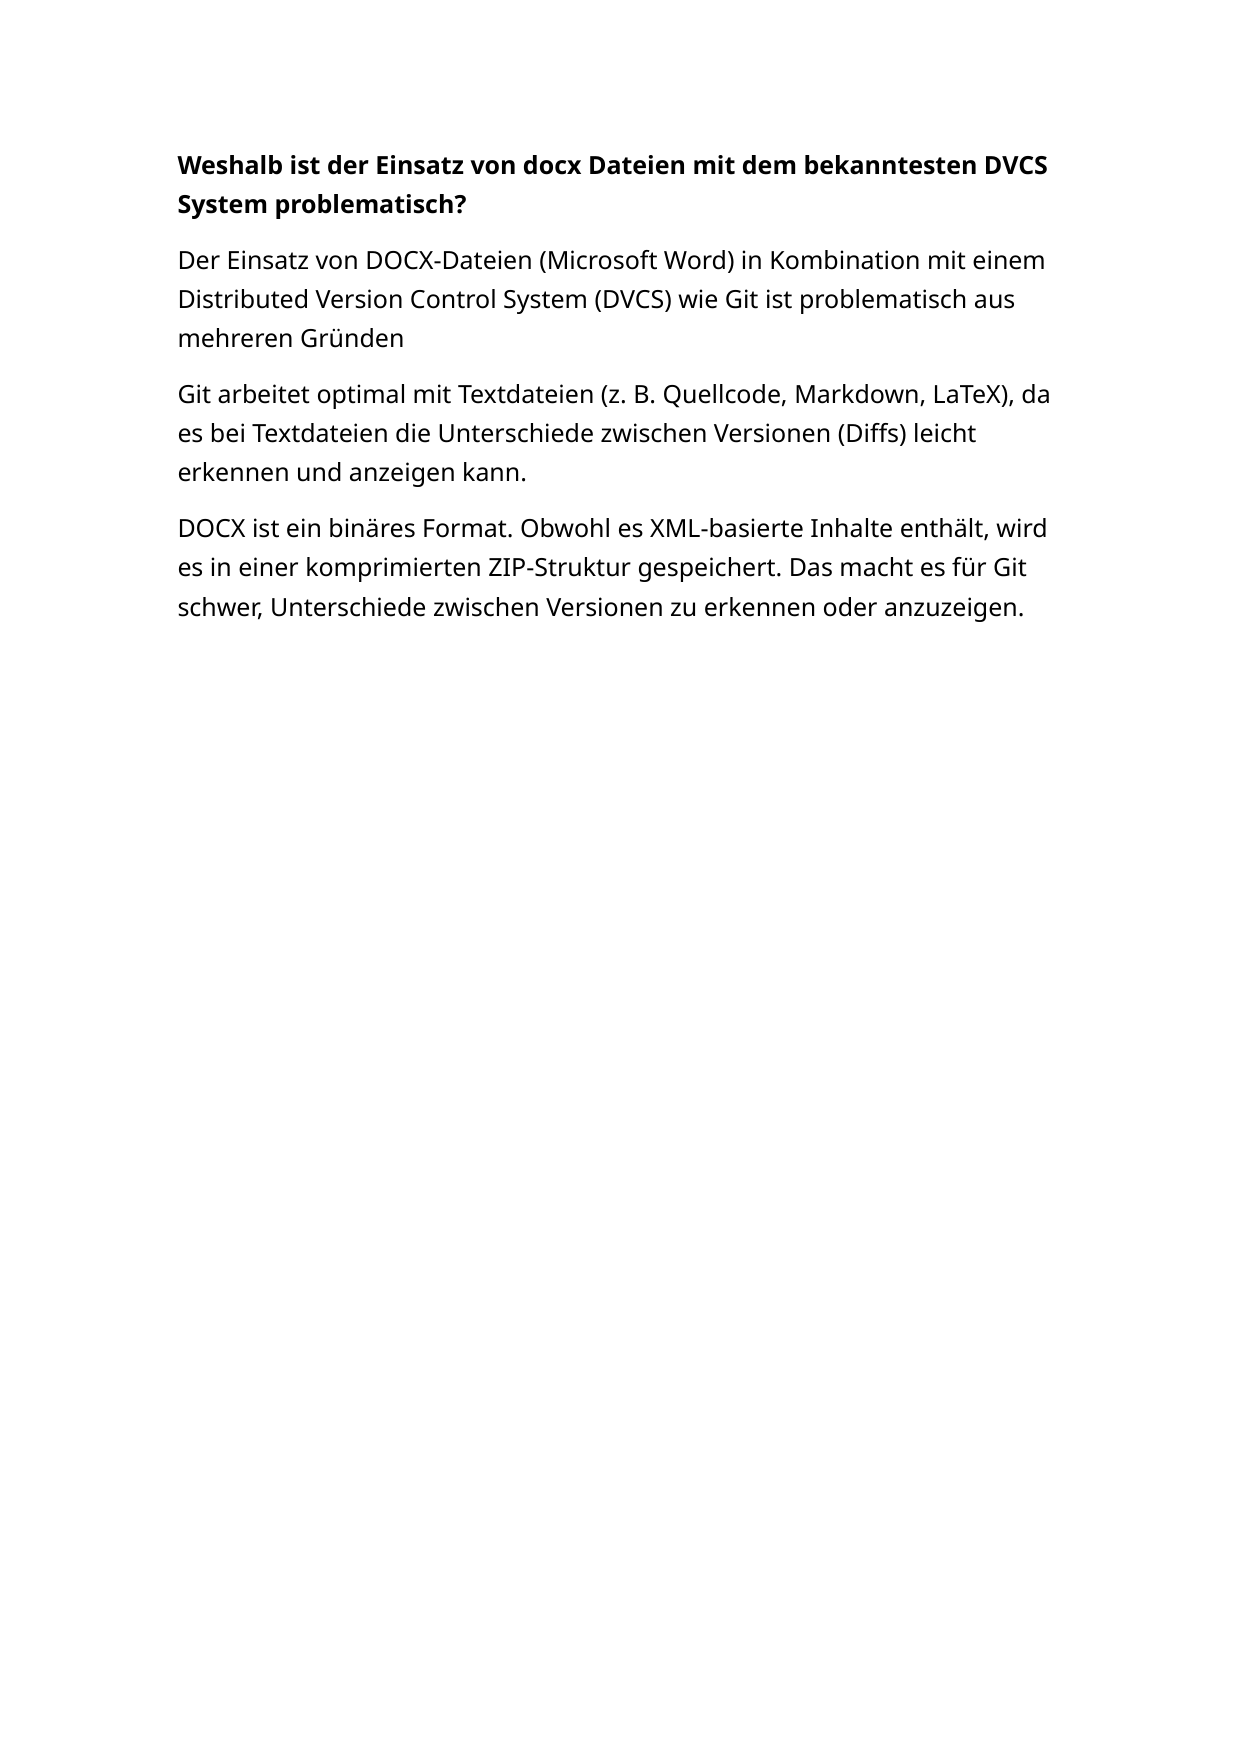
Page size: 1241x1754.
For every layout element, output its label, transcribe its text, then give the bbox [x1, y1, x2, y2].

text Der Einsatz von DOCX-Dateien (Microsoft Word) in Kombination mit einem Distributed Version Control System (DVCS) wie Git ist problematisch aus mehreren Gründen [177, 243, 1063, 355]
text DOCX ist ein binäres Format. Obwohl es XML-basierte Inhalte enthält, wird es in einer komprimierten ZIP-Struktur gespeichert. Das macht es für Git schwer, Unterschiede zwischen Versionen zu erkennen oder anzuzeigen. [177, 511, 1063, 623]
text Weshalb ist der Einsatz von docx Dateien mit dem bekanntesten DVCS System problematisch? [177, 148, 1063, 221]
text Git arbeitet optimal mit Textdateien (z. B. Quellcode, Markdown, LaTeX), da es bei Textdateien die Unterschiede zwischen Versionen (Diffs) leicht erkennen und anzeigen kann. [177, 377, 1063, 489]
